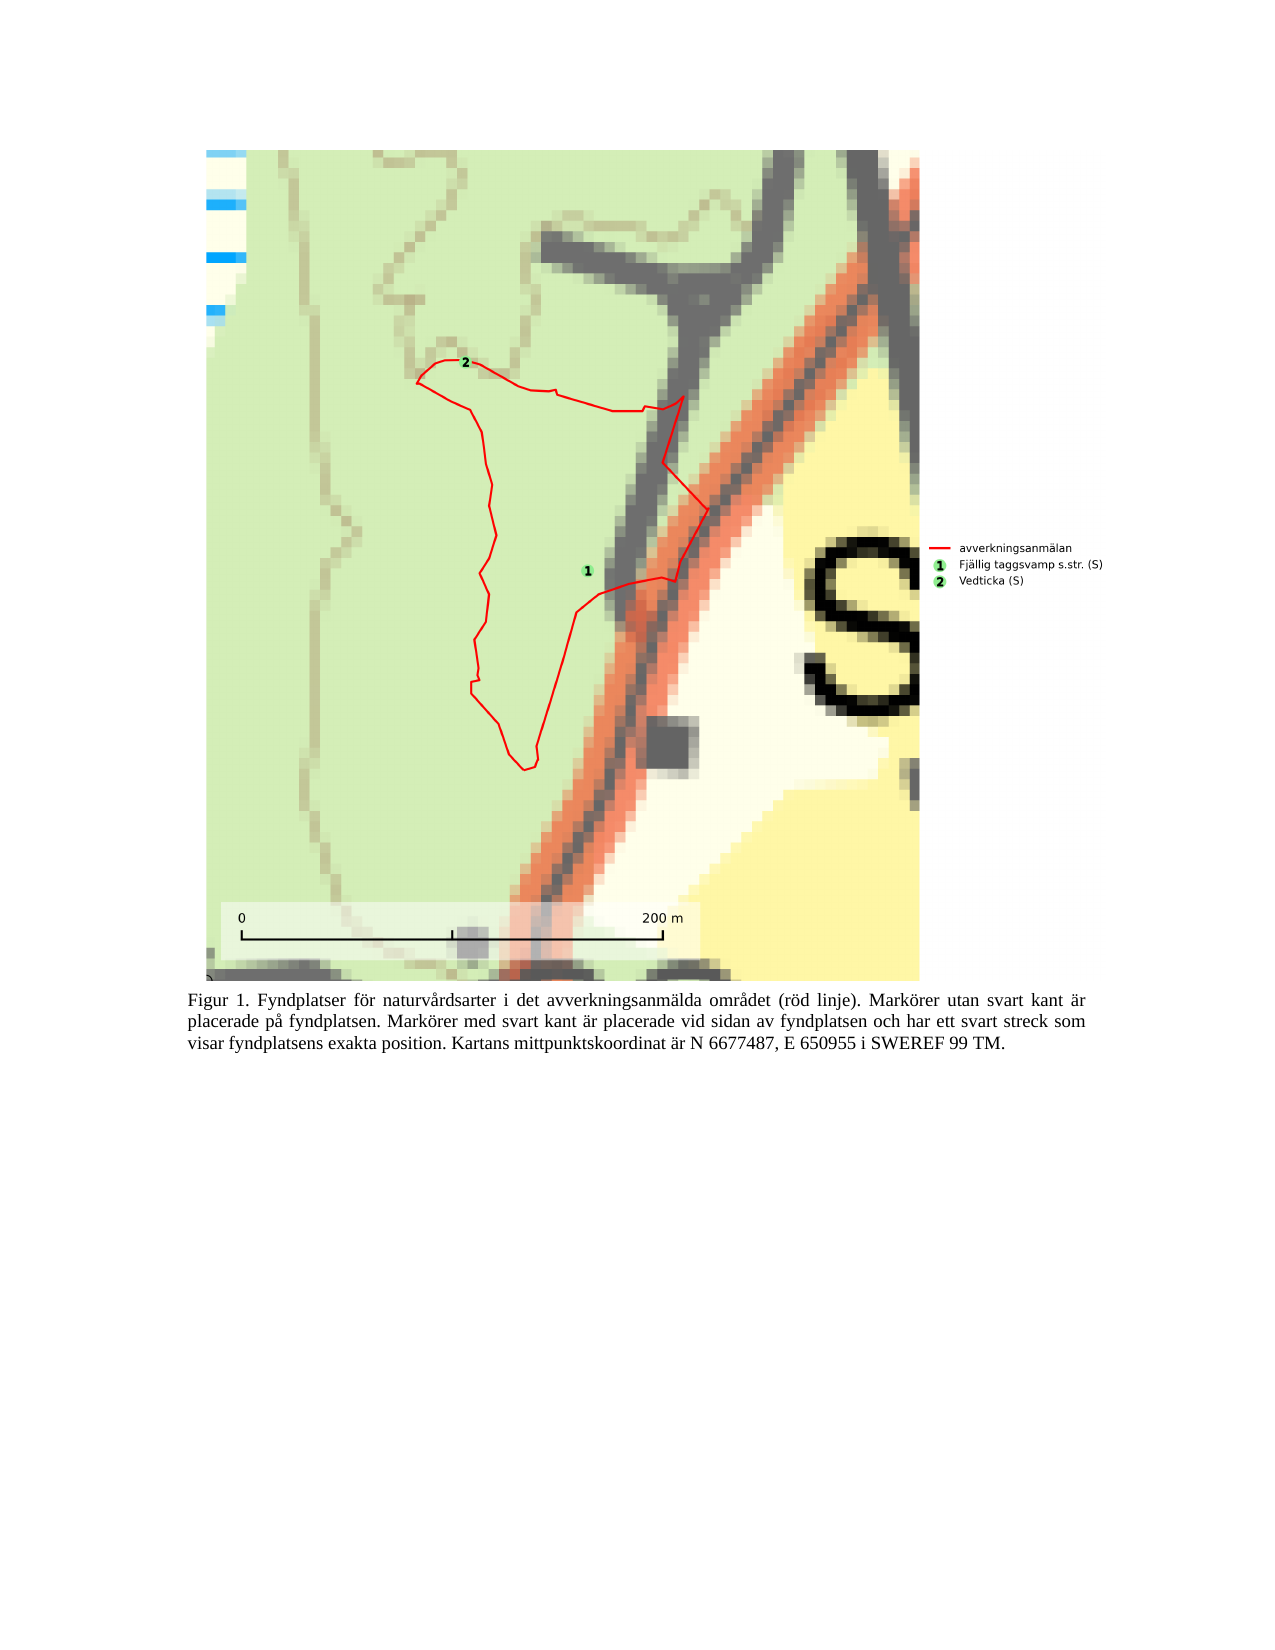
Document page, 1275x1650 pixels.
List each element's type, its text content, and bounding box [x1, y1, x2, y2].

text Figur 1. Fyndplatser för naturvårdsarter i det avverkningsanmälda området (röd linje). Markörer utan svart kant är placerade på fyndplatsen. Markörer med svart kant är placerade vid sidan av fyndplatsen och har ett svart streck som visar fyndplatsens exakta position. Kartans mittpunktskoordinat är N 6677487, E 650955 i SWEREF 99 TM. [187, 988, 1087, 1053]
picture [206, 150, 1107, 981]
